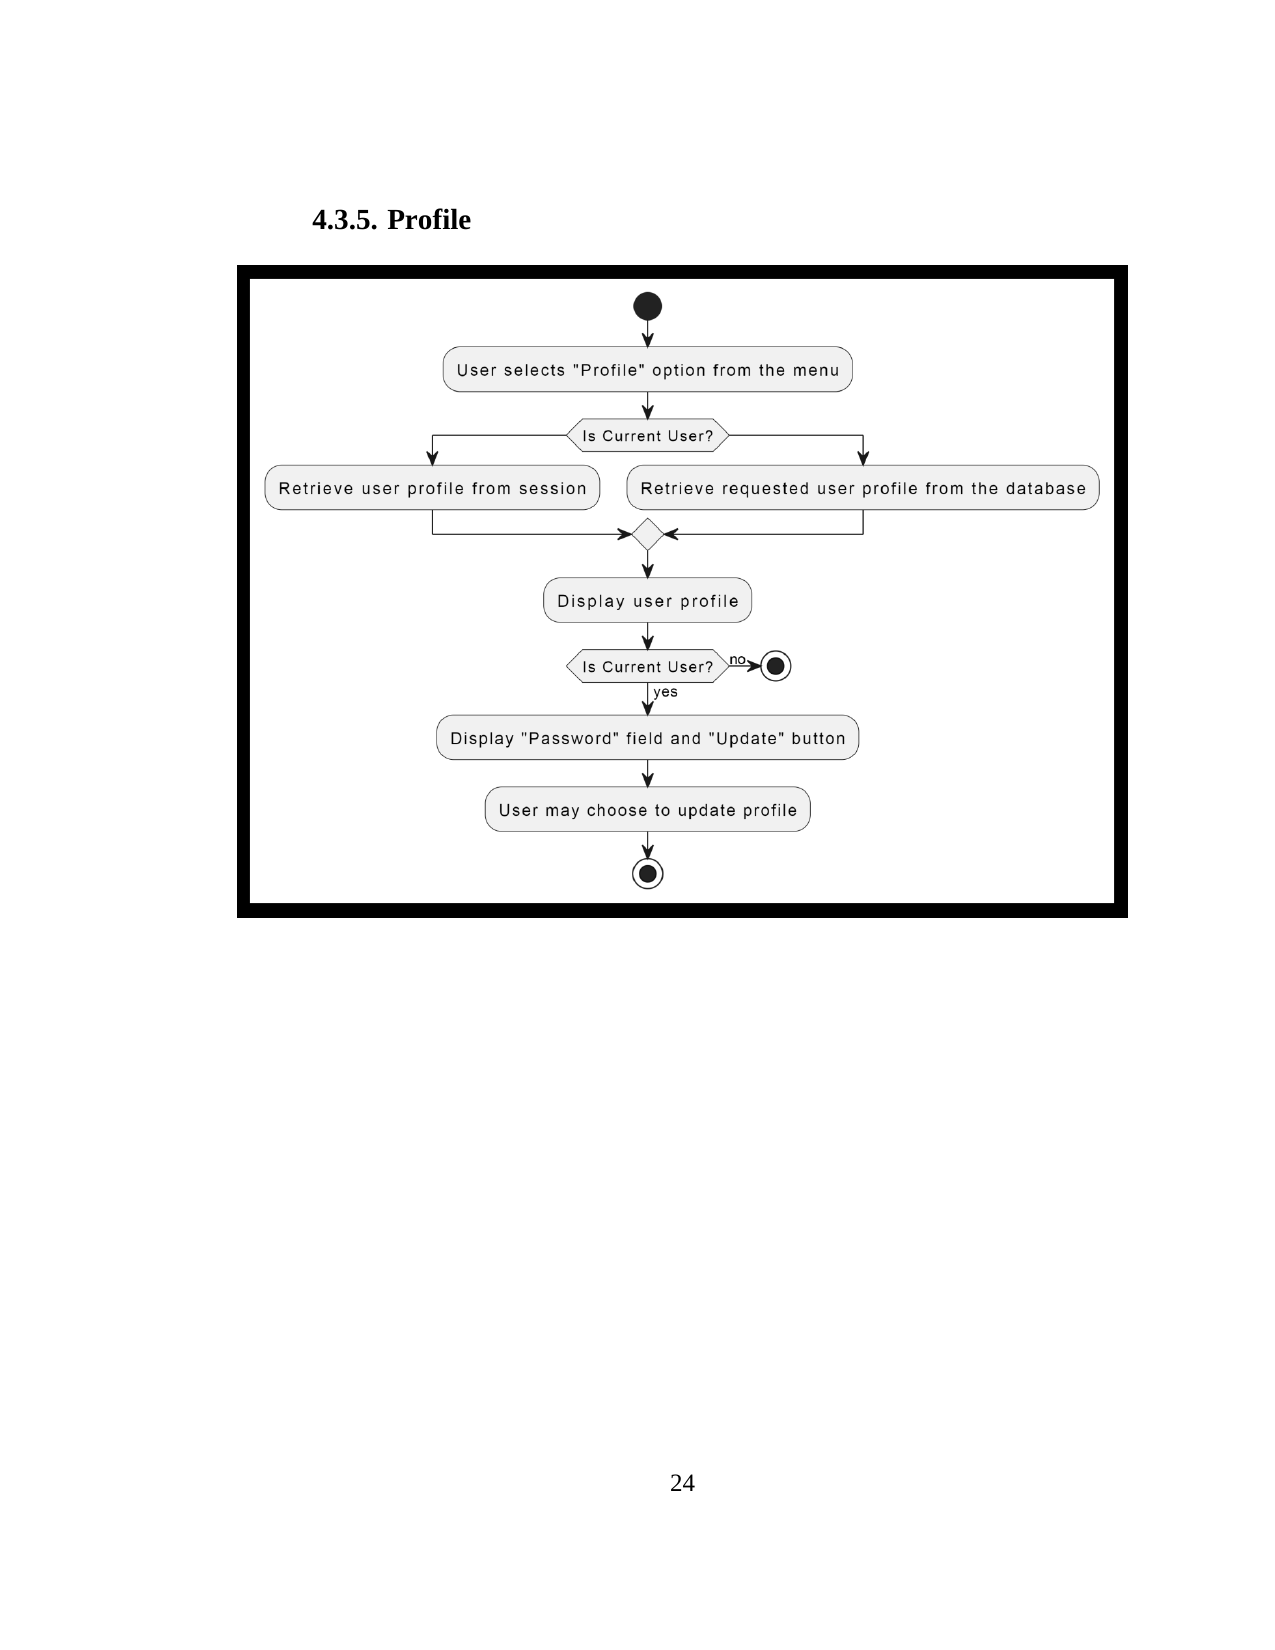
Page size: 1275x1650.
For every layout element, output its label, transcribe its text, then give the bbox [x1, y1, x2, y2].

subtitle Profile [312, 202, 1128, 236]
picture [237, 265, 1128, 918]
